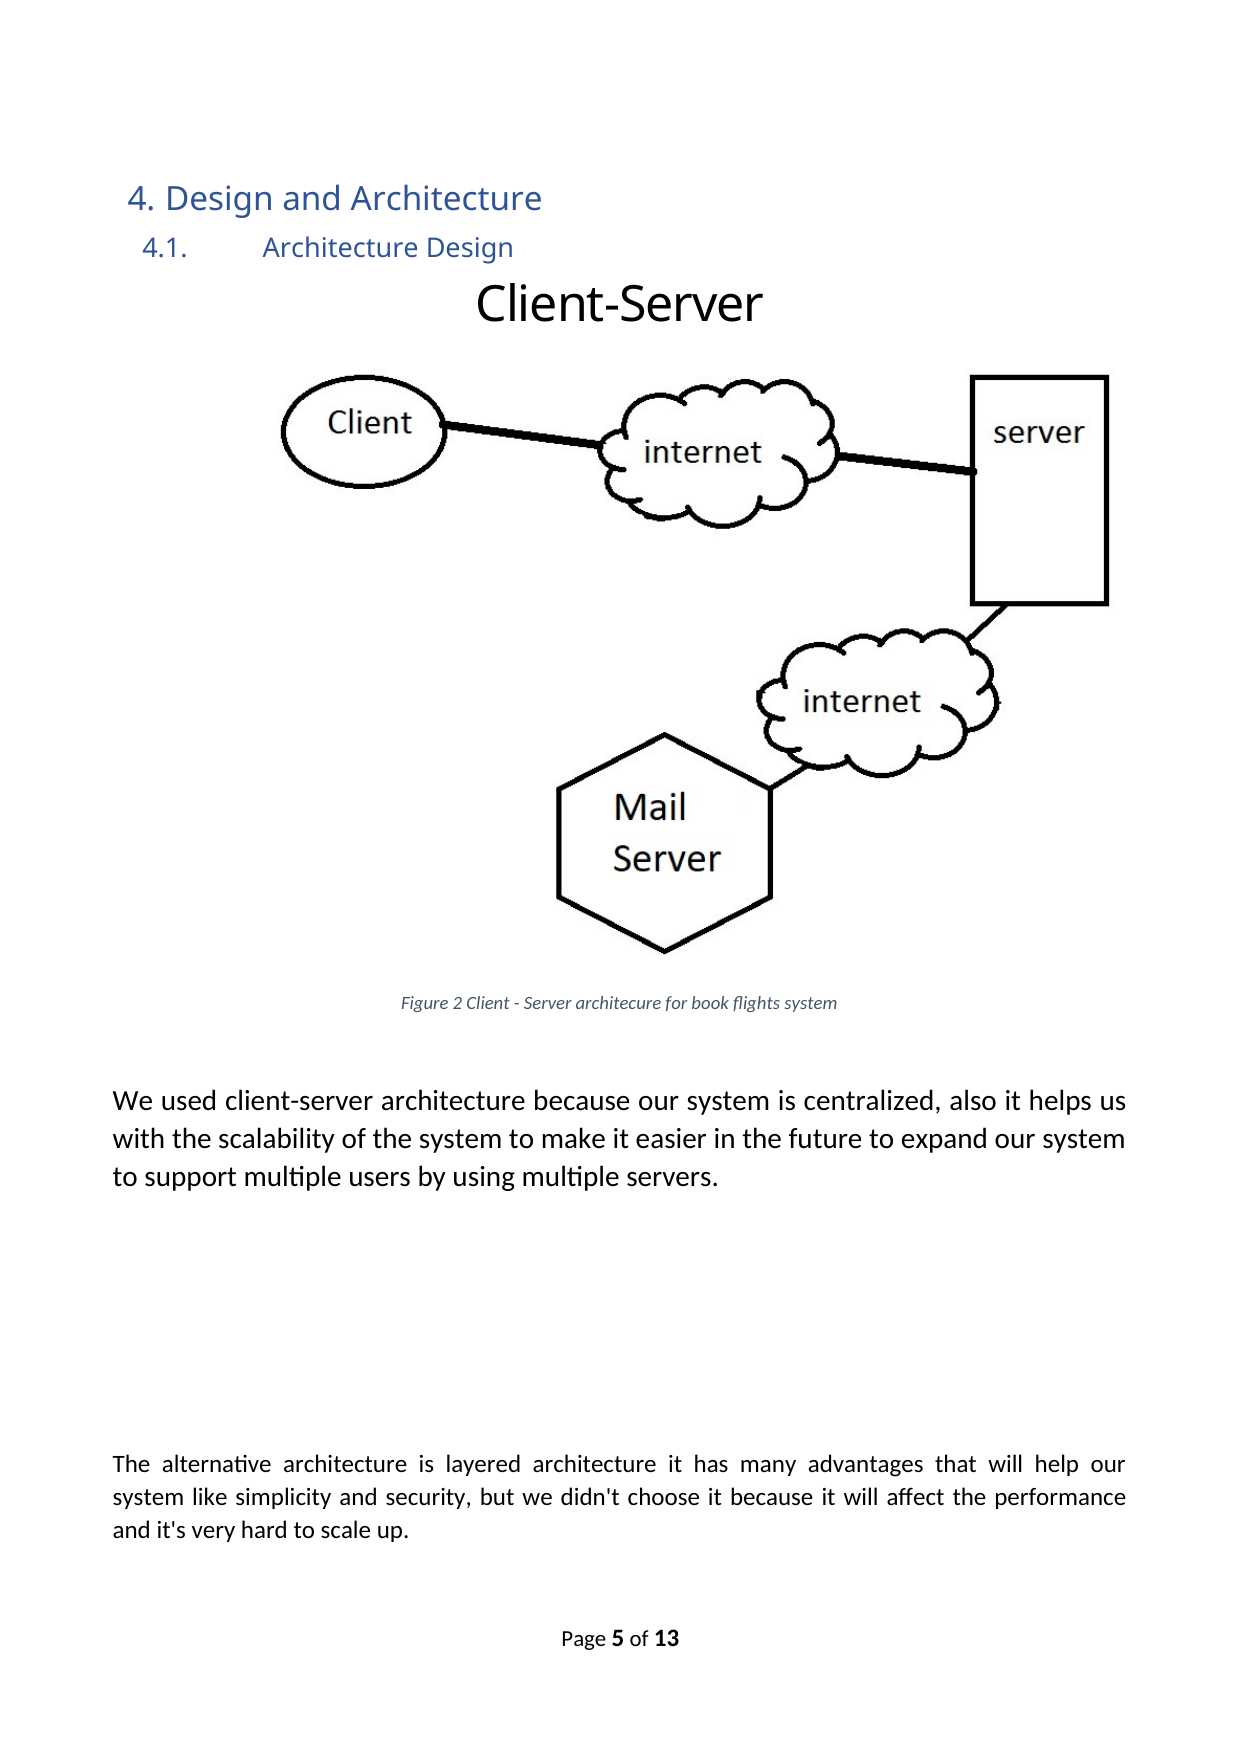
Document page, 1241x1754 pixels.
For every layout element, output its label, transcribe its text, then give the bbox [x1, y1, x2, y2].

text The alternative architecture is layered architecture it has many advantages that will help our system like simplicity and security, but we didn't choose it because it will affect the performance and it's very hard to scale up. [112, 1448, 1128, 1544]
text We used client-server architecture because our system is centralized, also it helps us with the scalability of the system to make it easier in the future to expand our system to support multiple users by using multiple servers. [112, 1082, 1128, 1194]
title Client-Server [112, 268, 1128, 336]
text Figure 2 Client - Server architecure for book flights system [112, 991, 1128, 1014]
subtitle Architecture Design [142, 228, 1128, 265]
picture [261, 336, 1128, 972]
subtitle Design and Architecture [127, 175, 1128, 220]
